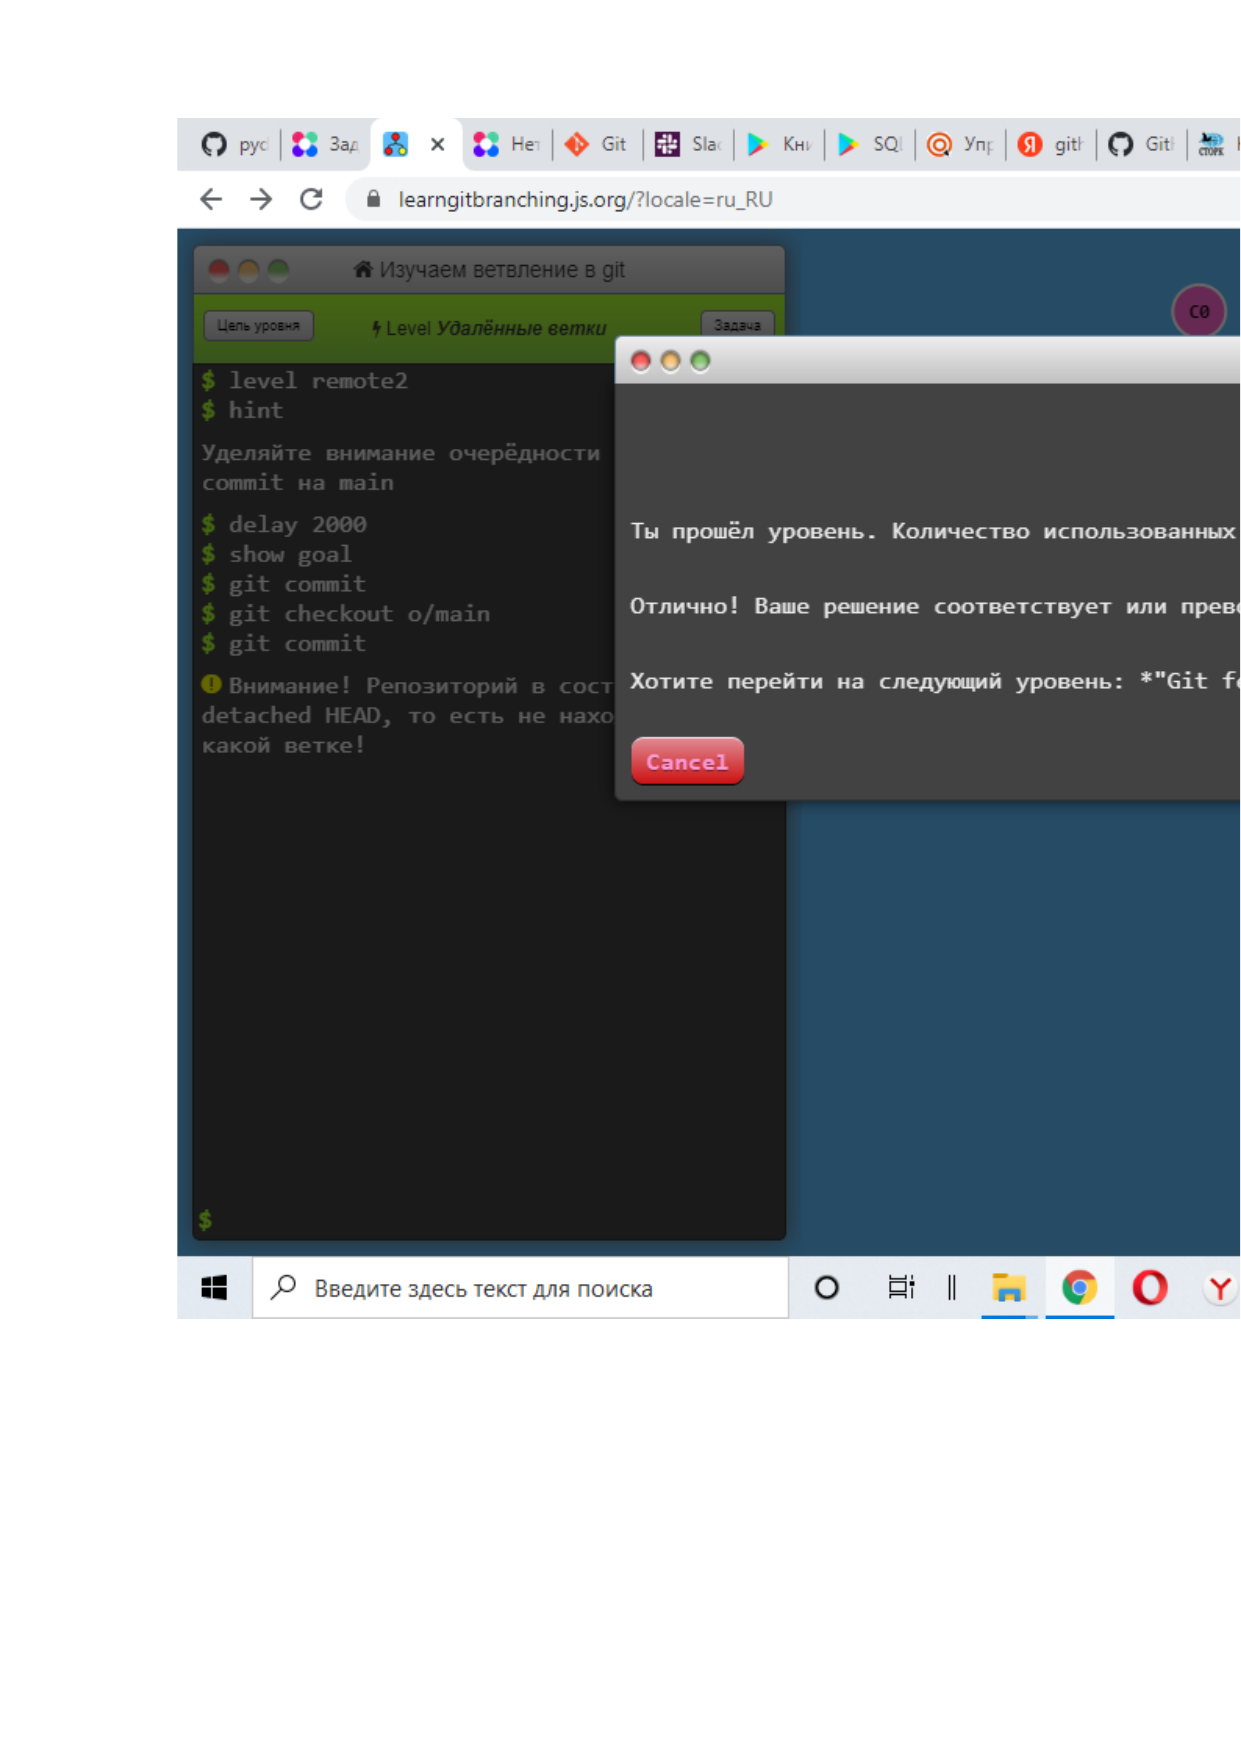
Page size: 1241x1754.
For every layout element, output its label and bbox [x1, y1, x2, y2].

picture [177, 118, 1241, 1319]
